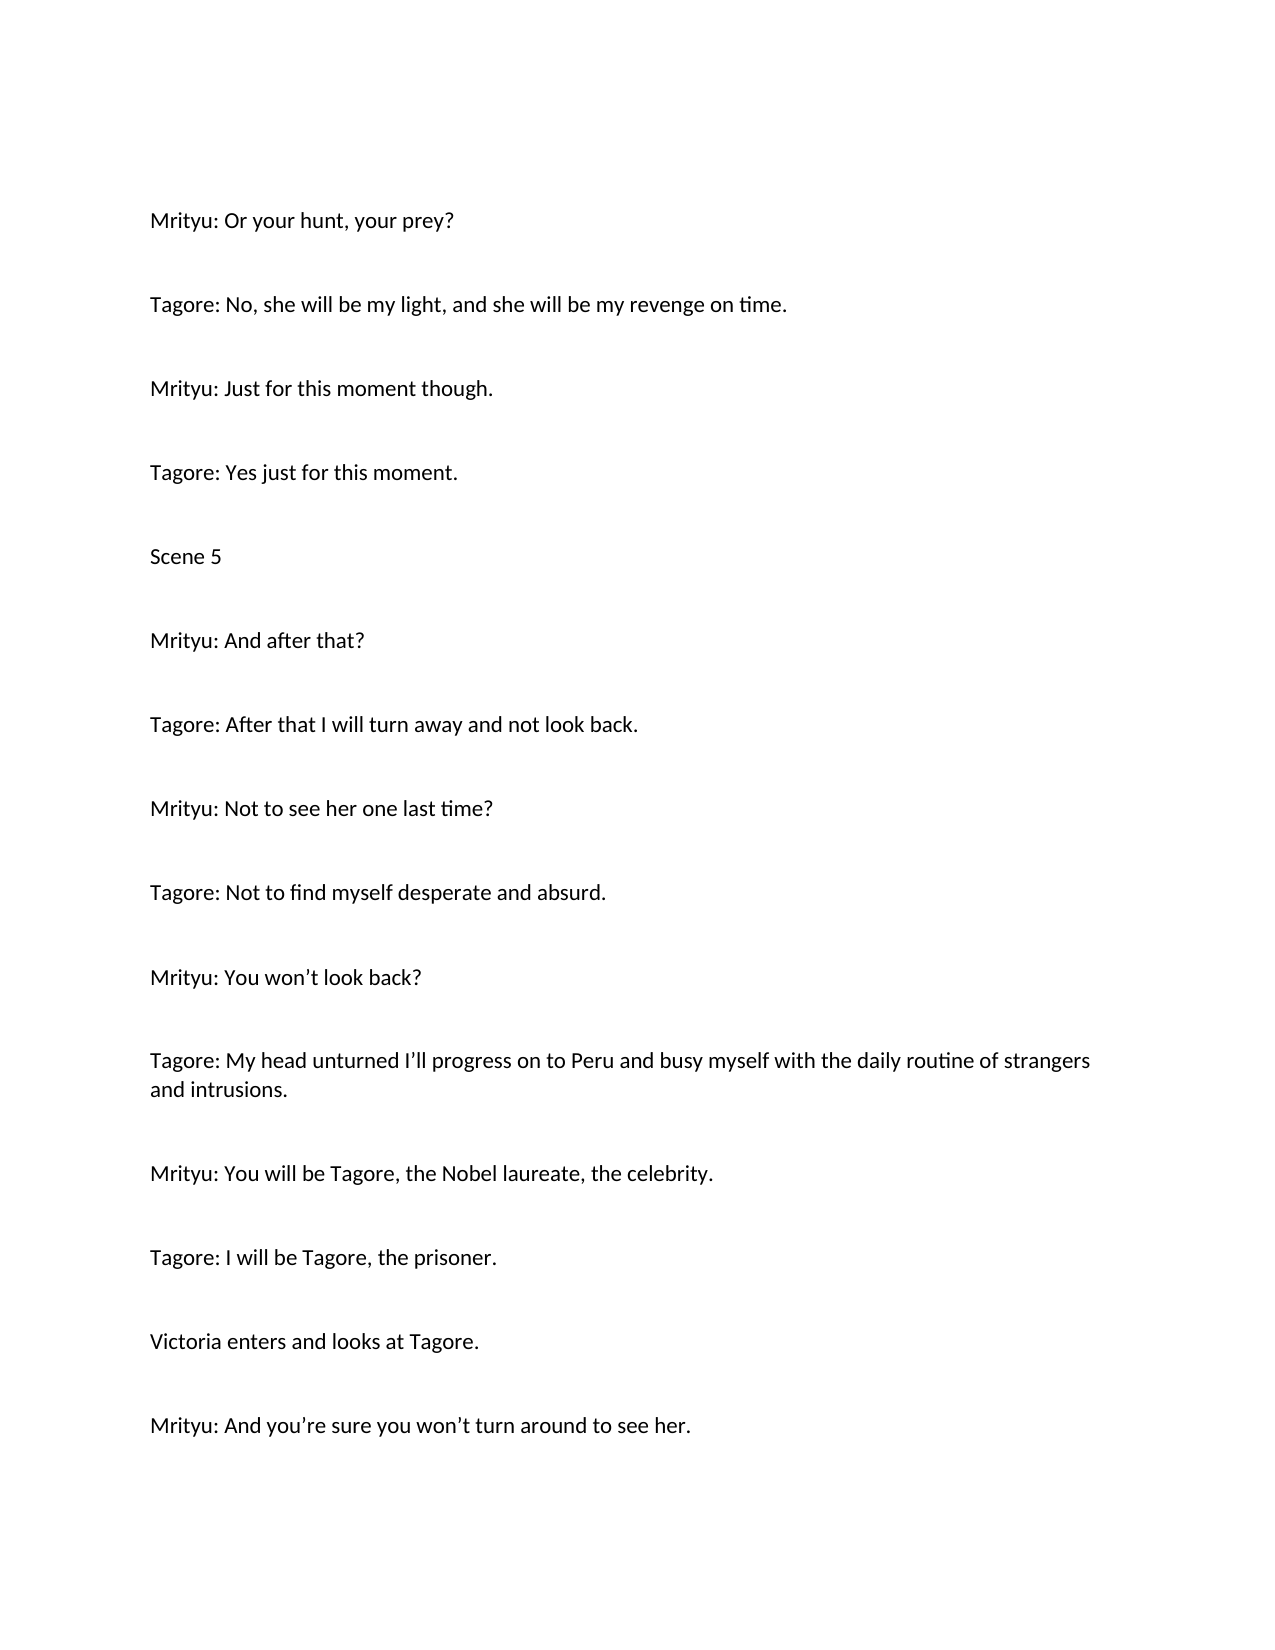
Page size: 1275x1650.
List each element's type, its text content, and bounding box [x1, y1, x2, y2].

text Tagore: Yes just for this moment. [150, 458, 1125, 486]
text Tagore: Not to find myself desperate and absurd. [150, 878, 1125, 907]
text Tagore: I will be Tagore, the prisoner. [150, 1243, 1125, 1271]
text Tagore: My head unturned I’ll progress on to Peru and busy myself with the daily routine of strangers and intrusions. [150, 1047, 1125, 1103]
text Mrityu: You will be Tagore, the Nobel laureate, the celebrity. [150, 1159, 1125, 1187]
text Victoria enters and looks at Tagore. [150, 1327, 1125, 1355]
text Mrityu: Just for this moment though. [150, 374, 1125, 402]
text Tagore: No, she will be my light, and she will be my revenge on time. [150, 290, 1125, 318]
text Mrityu: Not to see her one last time? [150, 794, 1125, 822]
text Mrityu: Or your hunt, your prey? [150, 206, 1125, 234]
text Mrityu: And after that? [150, 626, 1125, 654]
text Mrityu: And you’re sure you won’t turn around to see her. [150, 1411, 1125, 1439]
text Tagore: After that I will turn away and not look back. [150, 710, 1125, 738]
text Scene 5 [150, 542, 1125, 570]
text Mrityu: You won’t look back? [150, 963, 1125, 991]
